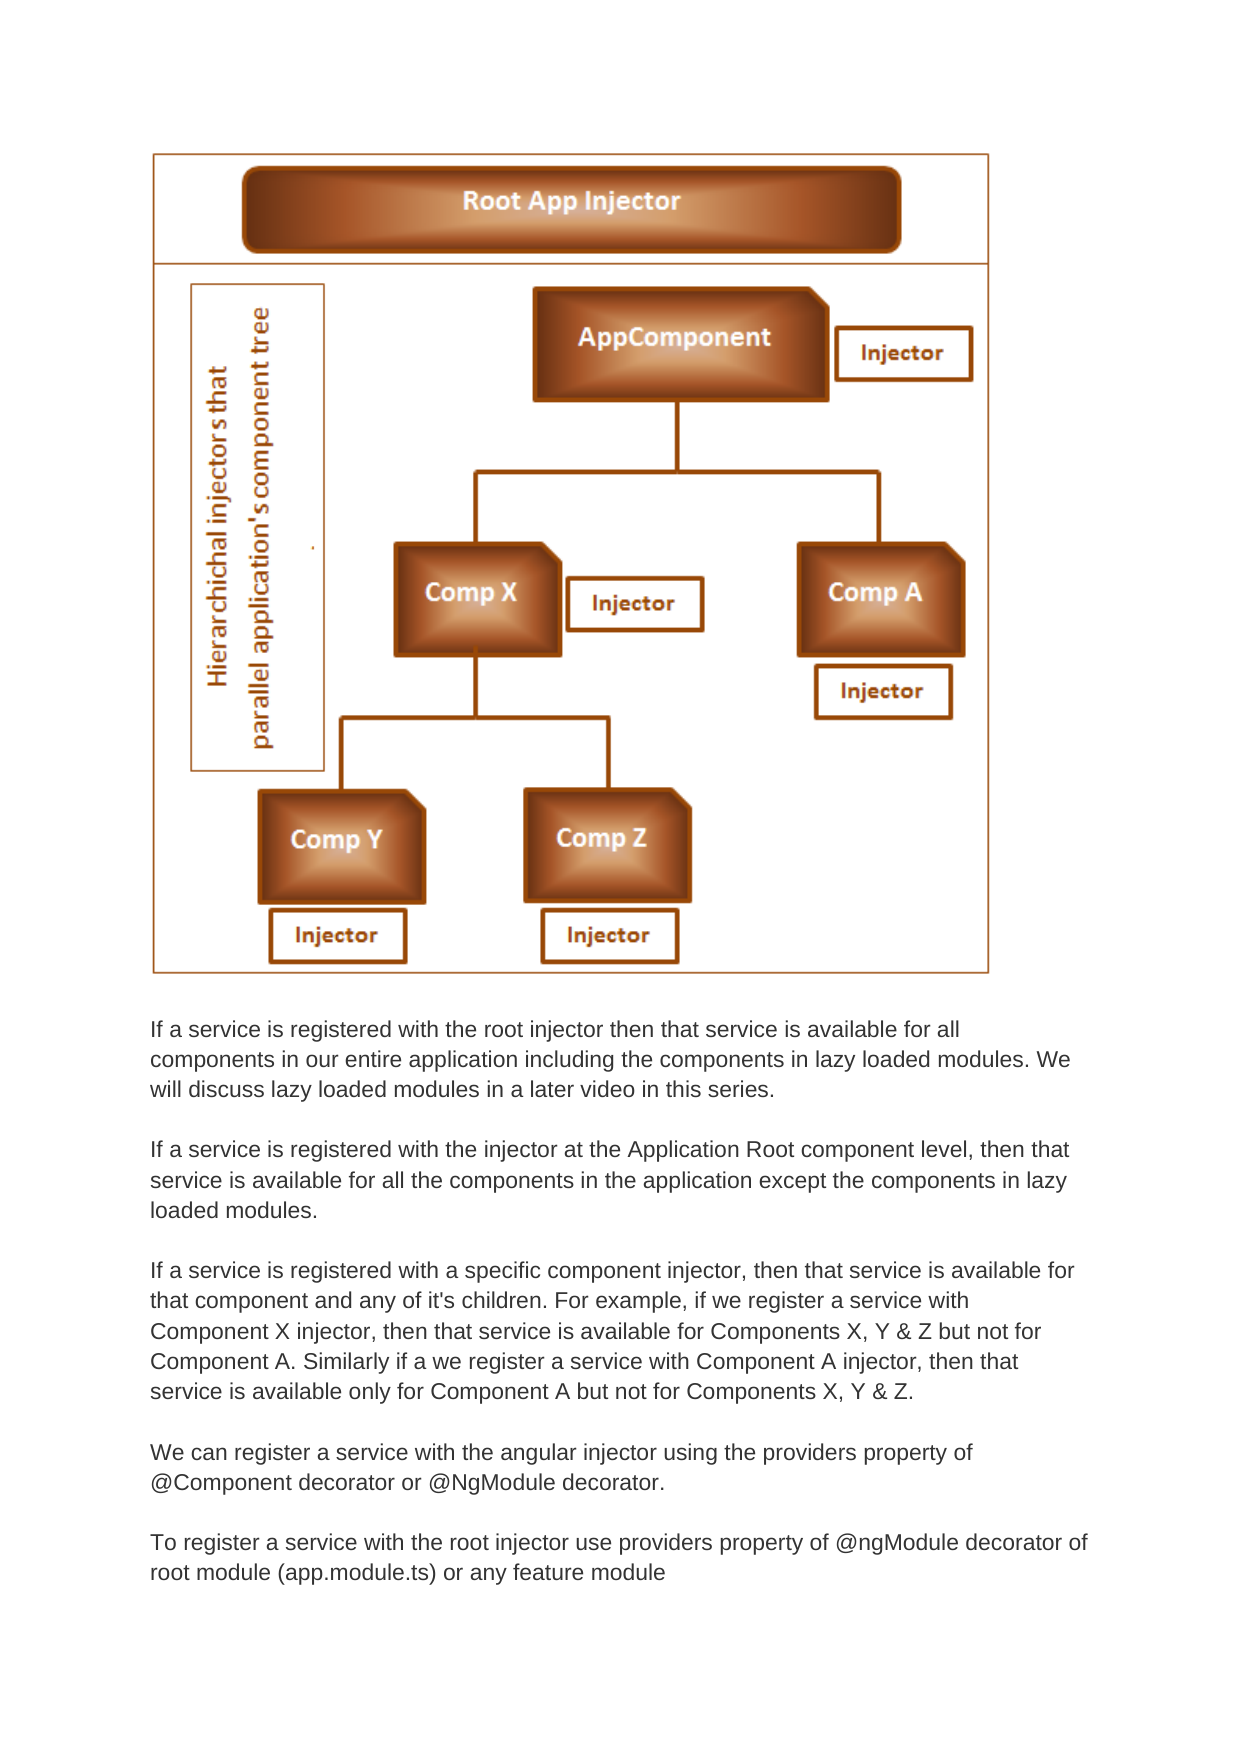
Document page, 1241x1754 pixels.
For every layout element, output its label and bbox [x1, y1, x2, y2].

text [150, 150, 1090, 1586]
picture [150, 150, 994, 977]
